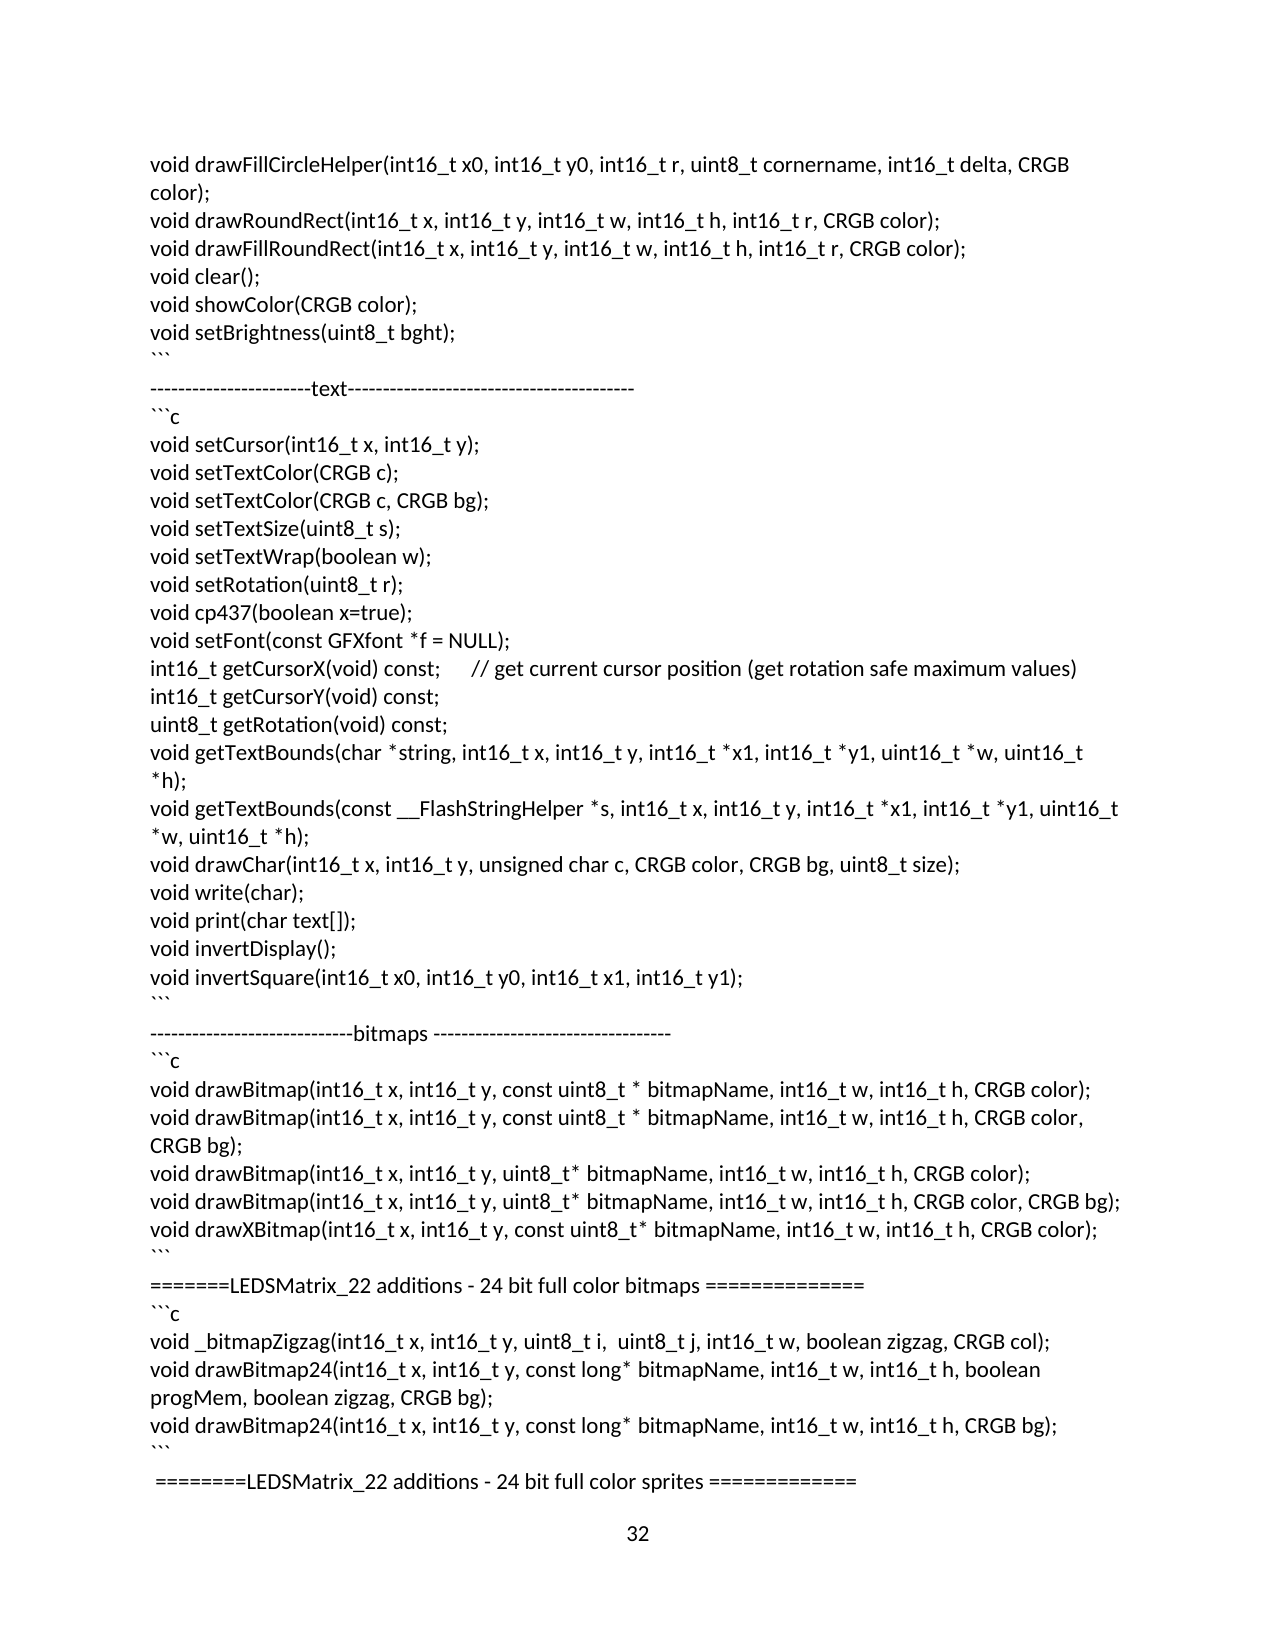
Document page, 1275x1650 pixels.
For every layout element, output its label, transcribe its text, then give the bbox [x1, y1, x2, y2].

text void cp437(boolean x=true); [150, 598, 1125, 626]
text void drawBitmap24(int16_t x, int16_t y, const long* bitmapName, int16_t w, int16_t h, CRGB bg); [150, 1411, 1125, 1439]
text int16_t getCursorX(void) const; // get current cursor position (get rotation safe maximum values) [150, 654, 1125, 682]
text void setRotation(uint8_t r); [150, 570, 1125, 598]
text -----------------------text----------------------------------------- [150, 374, 1125, 402]
text ``` [150, 991, 1125, 1019]
text ```c [150, 1299, 1125, 1327]
text ``` [150, 1243, 1125, 1271]
text void _bitmapZigzag(int16_t x, int16_t y, uint8_t i, uint8_t j, int16_t w, boolean zigzag, CRGB col); [150, 1327, 1125, 1355]
text void setTextWrap(boolean w); [150, 542, 1125, 570]
text void drawFillRoundRect(int16_t x, int16_t y, int16_t w, int16_t h, int16_t r, CRGB color); [150, 234, 1125, 262]
text void setTextColor(CRGB c); [150, 458, 1125, 486]
text void drawFillCircleHelper(int16_t x0, int16_t y0, int16_t r, uint8_t cornername, int16_t delta, CRGB color); [150, 150, 1125, 206]
text void drawBitmap(int16_t x, int16_t y, uint8_t* bitmapName, int16_t w, int16_t h, CRGB color); [150, 1159, 1125, 1187]
text void getTextBounds(const __FlashStringHelper *s, int16_t x, int16_t y, int16_t *x1, int16_t *y1, uint16_t *w, uint16_t *h); [150, 794, 1125, 851]
text ```c [150, 1047, 1125, 1075]
text ========LEDSMatrix_22 additions - 24 bit full color sprites ============= [150, 1467, 1125, 1495]
text void drawBitmap(int16_t x, int16_t y, uint8_t* bitmapName, int16_t w, int16_t h, CRGB color, CRGB bg); [150, 1187, 1125, 1215]
text uint8_t getRotation(void) const; [150, 710, 1125, 738]
text void write(char); [150, 878, 1125, 907]
text void invertDisplay(); [150, 934, 1125, 963]
text void invertSquare(int16_t x0, int16_t y0, int16_t x1, int16_t y1); [150, 963, 1125, 991]
text void drawXBitmap(int16_t x, int16_t y, const uint8_t* bitmapName, int16_t w, int16_t h, CRGB color); [150, 1215, 1125, 1243]
text ``` [150, 1439, 1125, 1467]
text -----------------------------bitmaps ---------------------------------- [150, 1019, 1125, 1047]
text void clear(); [150, 262, 1125, 290]
text void showColor(CRGB color); [150, 290, 1125, 318]
text void drawBitmap24(int16_t x, int16_t y, const long* bitmapName, int16_t w, int16_t h, boolean progMem, boolean zigzag, CRGB bg); [150, 1355, 1125, 1411]
text void drawRoundRect(int16_t x, int16_t y, int16_t w, int16_t h, int16_t r, CRGB color); [150, 206, 1125, 234]
text void setFont(const GFXfont *f = NULL); [150, 626, 1125, 654]
text int16_t getCursorY(void) const; [150, 682, 1125, 710]
text void print(char text[]); [150, 907, 1125, 934]
text void drawChar(int16_t x, int16_t y, unsigned char c, CRGB color, CRGB bg, uint8_t size); [150, 851, 1125, 878]
text ```c [150, 402, 1125, 430]
text void setTextColor(CRGB c, CRGB bg); [150, 486, 1125, 514]
text void setTextSize(uint8_t s); [150, 514, 1125, 542]
text void drawBitmap(int16_t x, int16_t y, const uint8_t * bitmapName, int16_t w, int16_t h, CRGB color, CRGB bg); [150, 1103, 1125, 1159]
text void drawBitmap(int16_t x, int16_t y, const uint8_t * bitmapName, int16_t w, int16_t h, CRGB color); [150, 1075, 1125, 1103]
text void getTextBounds(char *string, int16_t x, int16_t y, int16_t *x1, int16_t *y1, uint16_t *w, uint16_t *h); [150, 738, 1125, 794]
text void setBrightness(uint8_t bght); [150, 318, 1125, 346]
text ``` [150, 346, 1125, 374]
text =======LEDSMatrix_22 additions - 24 bit full color bitmaps ============== [150, 1271, 1125, 1299]
text void setCursor(int16_t x, int16_t y); [150, 430, 1125, 458]
